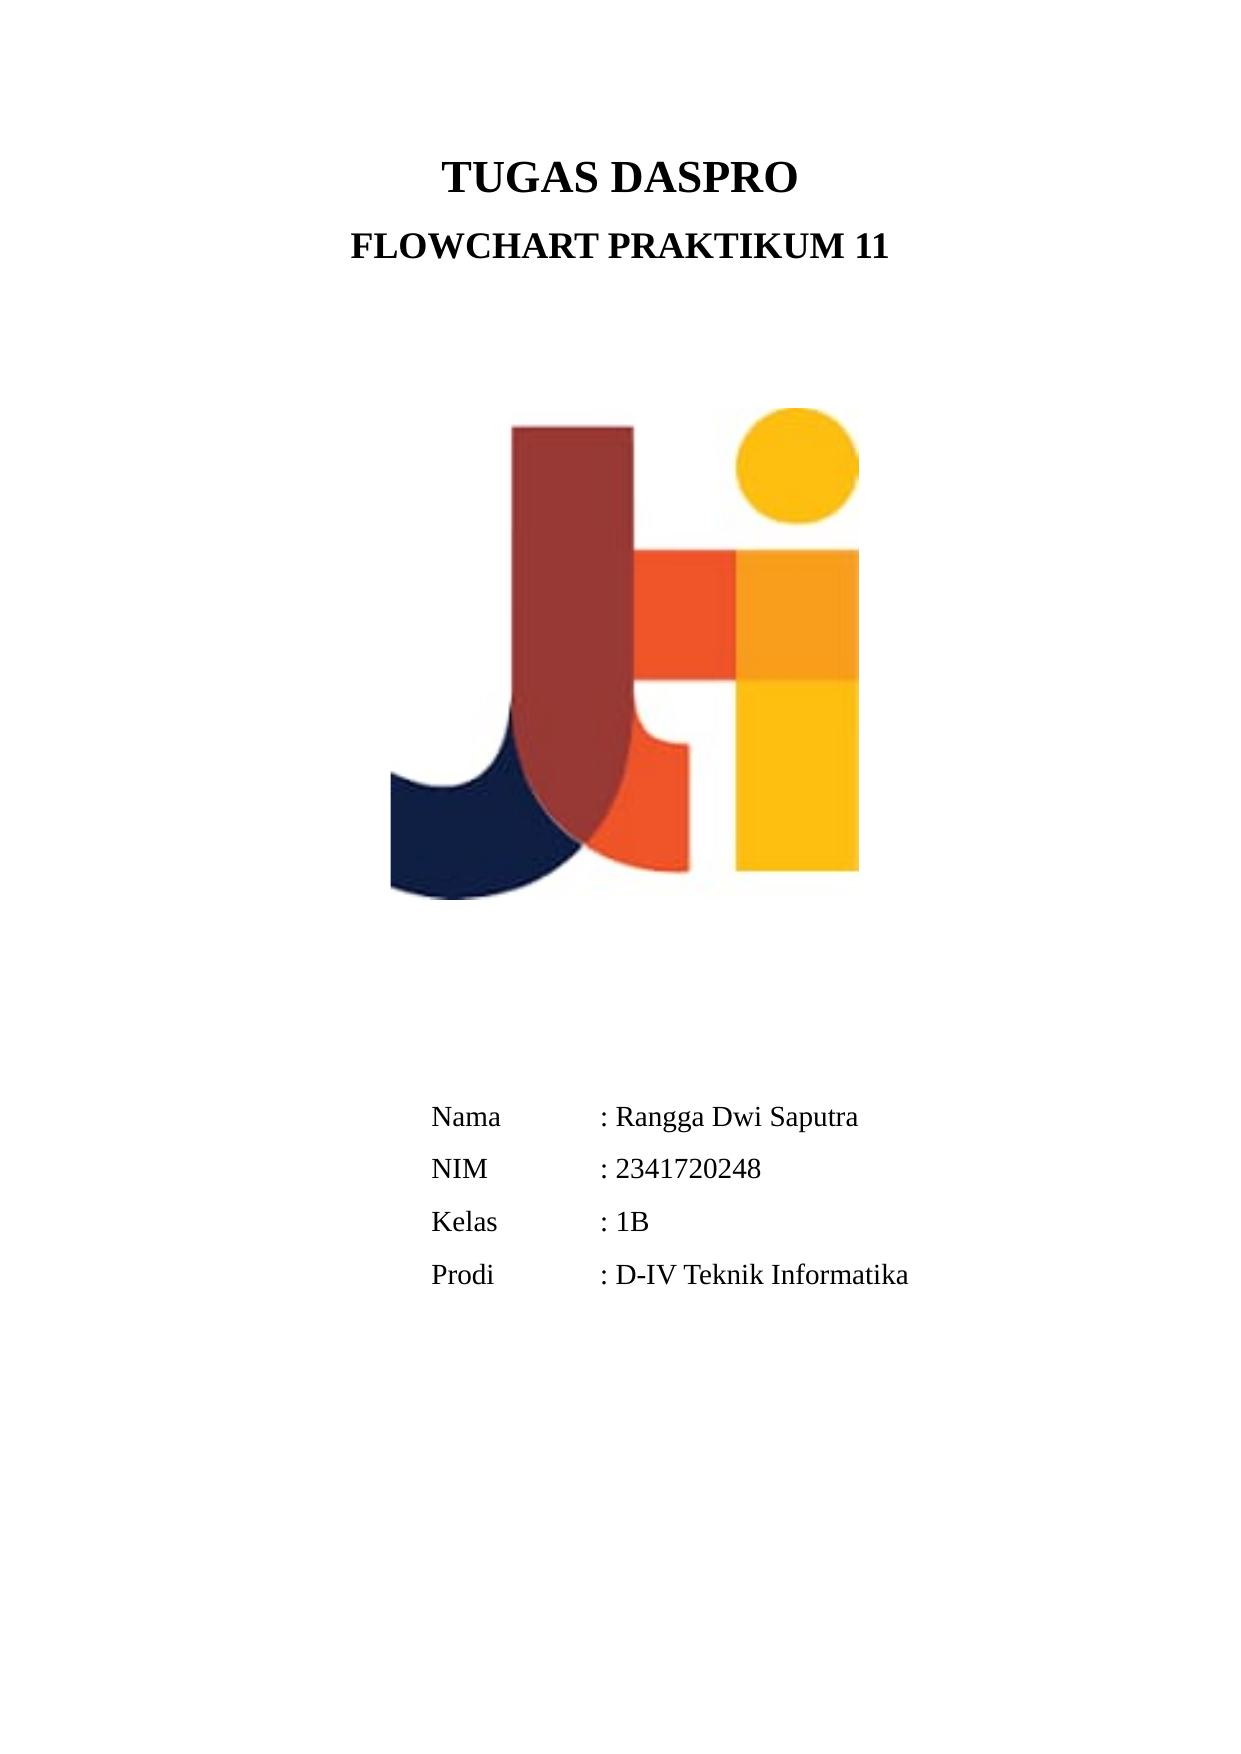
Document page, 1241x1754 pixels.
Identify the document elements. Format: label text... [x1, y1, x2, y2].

text TUGAS DASPRO [150, 150, 1090, 203]
text FLOWCHART PRAKTIKUM 11 [150, 223, 1090, 267]
text NIM : 2341720248 [150, 1151, 1090, 1185]
picture [390, 408, 859, 900]
text Prodi : D-IV Teknik Informatika [150, 1257, 1090, 1291]
text Nama : Rangga Dwi Saputra [150, 1099, 1090, 1132]
text Kelas : 1B [150, 1204, 1090, 1238]
